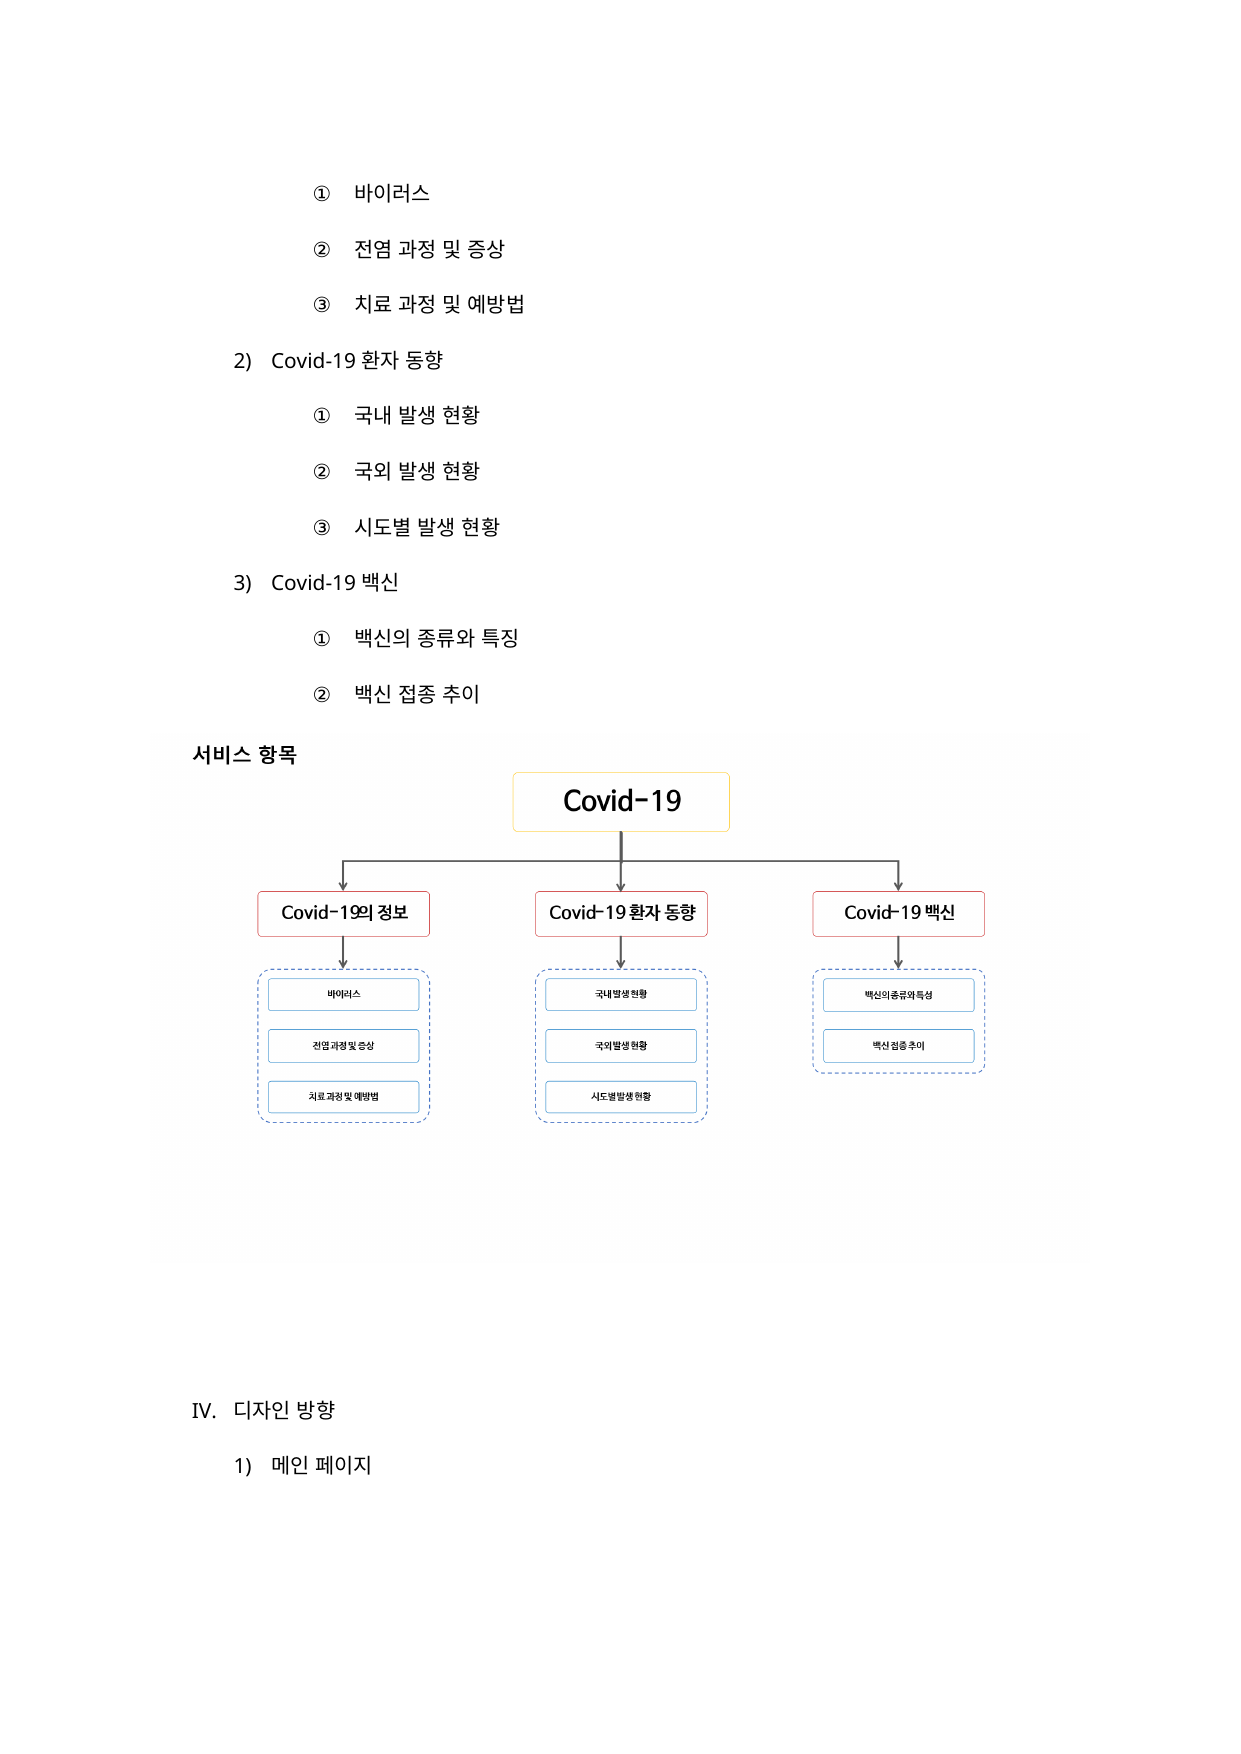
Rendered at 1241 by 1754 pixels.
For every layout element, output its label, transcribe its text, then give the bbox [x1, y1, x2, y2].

list 바이러스 [312, 177, 1090, 207]
list Covid-19 백신 [233, 567, 1090, 597]
list Covid-19 환자 동향 [233, 344, 1090, 374]
list 백신의 종류와 특징 [312, 622, 1090, 652]
list 전염 과정 및 증상 [312, 233, 1090, 263]
list 국외 발생 현황 [312, 455, 1090, 486]
picture [150, 733, 1091, 1263]
list 백신 접종 추이 [312, 678, 1090, 708]
list 디자인 방향 [192, 1394, 1090, 1424]
list 메인 페이지 [233, 1450, 1090, 1480]
list 국내 발생 현황 [312, 400, 1090, 430]
list 치료 과정 및 예방법 [312, 288, 1090, 319]
list 시도별 발생 현황 [312, 511, 1090, 541]
